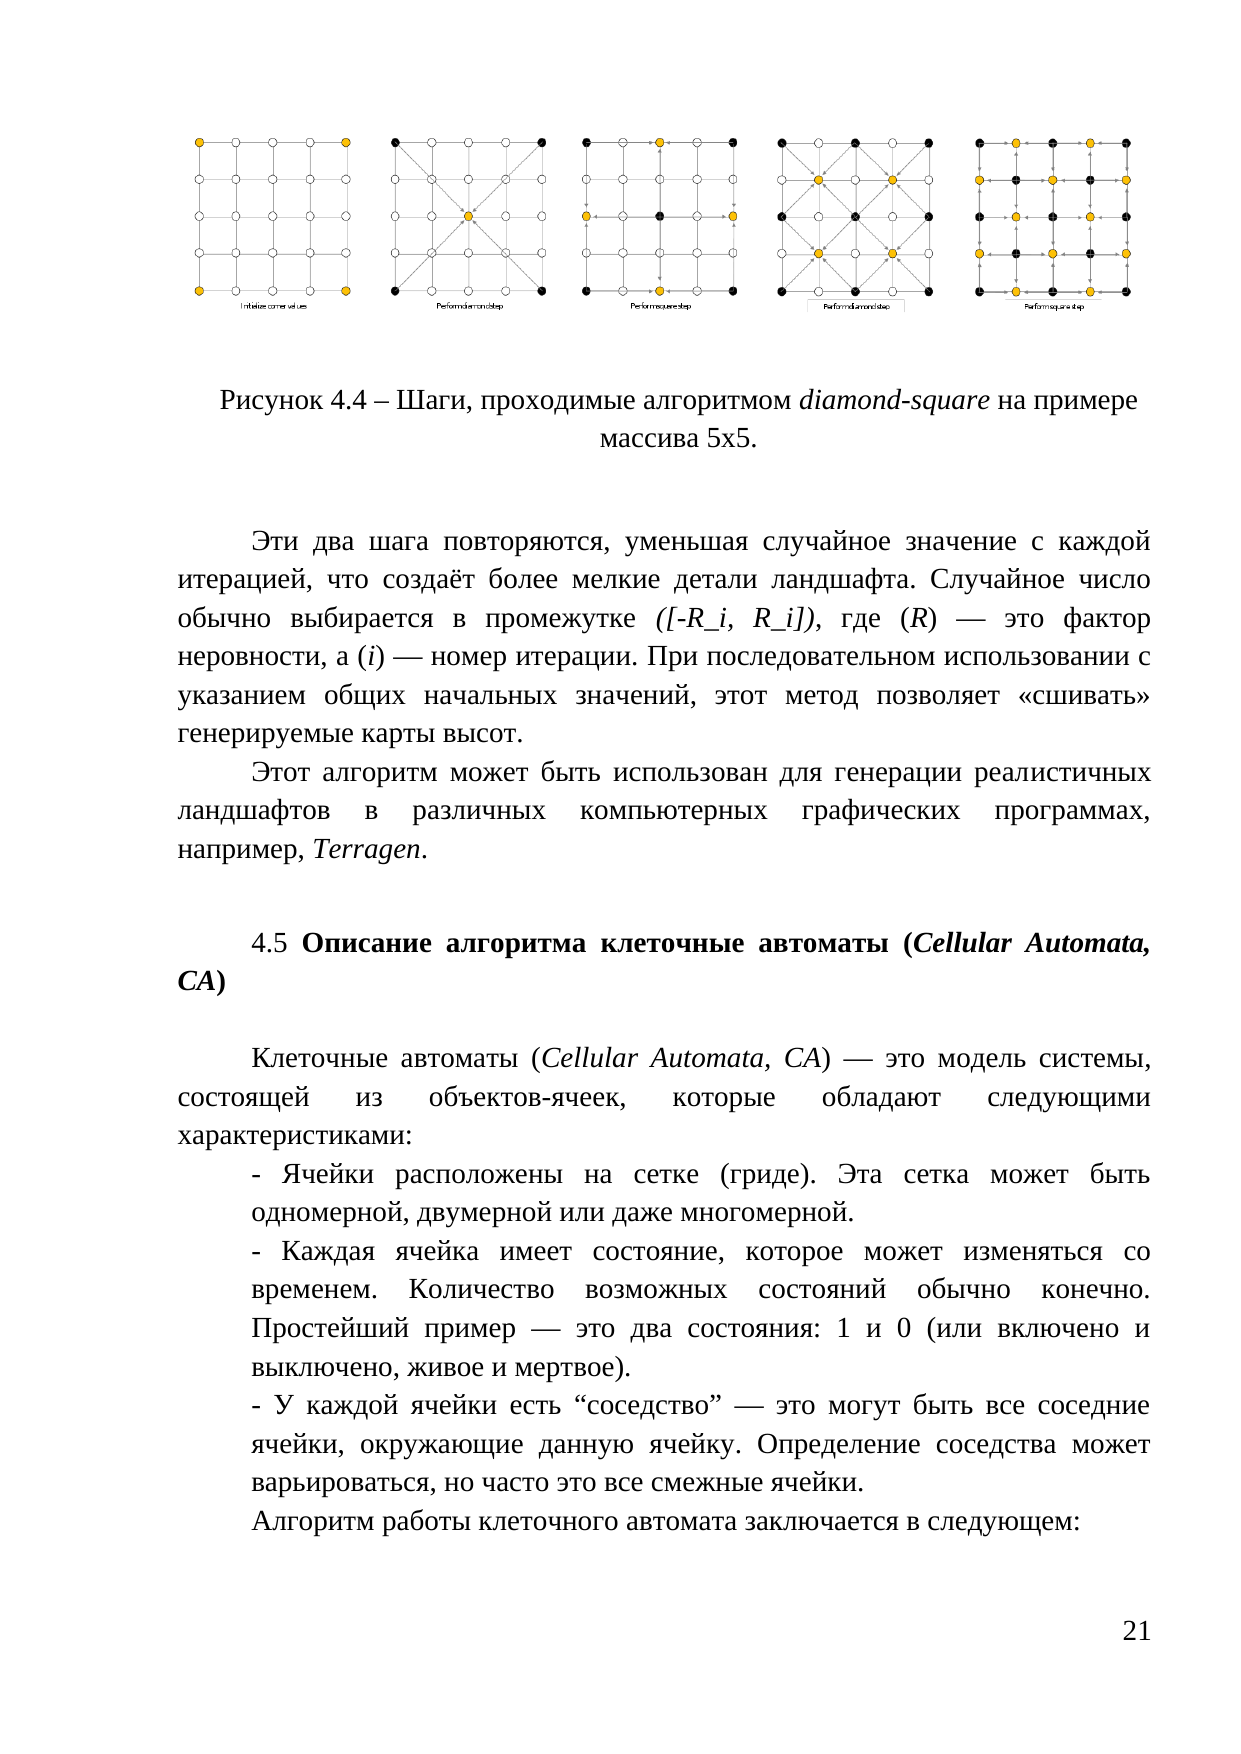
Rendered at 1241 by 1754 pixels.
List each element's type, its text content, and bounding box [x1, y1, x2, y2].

list - У каждой ячейки есть “соседство” — это могут быть все соседние ячейки, окружающие данную ячейку. Определение соседства может варьироваться, но часто это все смежные ячейки. [251, 1387, 1152, 1498]
table_header Рисунок 4.4 – Шаги, проходимые алгоритмом diamond-square на примере массива 5х5. [177, 118, 1180, 472]
text Этот алгоритм может быть использован для генерации реалистичных ландшафтов в различных компьютерных графических программах, например, Terragen. [177, 754, 1152, 864]
text Эти два шага повторяются, уменьшая случайное значение с каждой итерацией, что создаёт более мелкие детали ландшафта. Случайное число обычно выбирается в промежутке ([-R_i, R_i]), где (R) — это фактор неровности, а (i) — номер итерации. При последовательном использовании с указанием общих начальных значений, этот метод позволяет «сшивать» генерируемые карты высот. [177, 595, 1152, 638]
text Эти два шага повторяются, уменьшая случайное значение с каждой итерацией, что создаёт более мелкие детали ландшафта. Случайное число обычно выбирается в промежутке ([-R_i, R_i]), где (R) — это фактор неровности, а (i) — номер итерации. При последовательном использовании с указанием общих начальных значений, этот метод позволяет «сшивать» генерируемые карты высот. [177, 710, 1152, 749]
picture [177, 118, 1152, 326]
list - Ячейки расположены на сетке (гриде). Эта сетка может быть одномерной, двумерной или даже многомерной. [251, 1156, 1152, 1228]
text Алгоритм работы клеточного автомата заключается в следующем: [177, 1503, 1152, 1536]
list - Каждая ячейка имеет состояние, которое может изменяться со временем. Количество возможных состояний обычно конечно. Простейший пример — это два состояния: 1 и 0 (или включено и выключено, живое и мертвое). [251, 1233, 1152, 1382]
text Клеточные автоматы (Cellular Automata, CA) — это модель системы, состоящей из объектов-ячеек, которые обладают следующими характеристиками: [177, 1040, 1152, 1151]
subtitle 4.5 Описание алгоритма клеточные автоматы (Cellular Automata, CA) [177, 925, 1152, 997]
